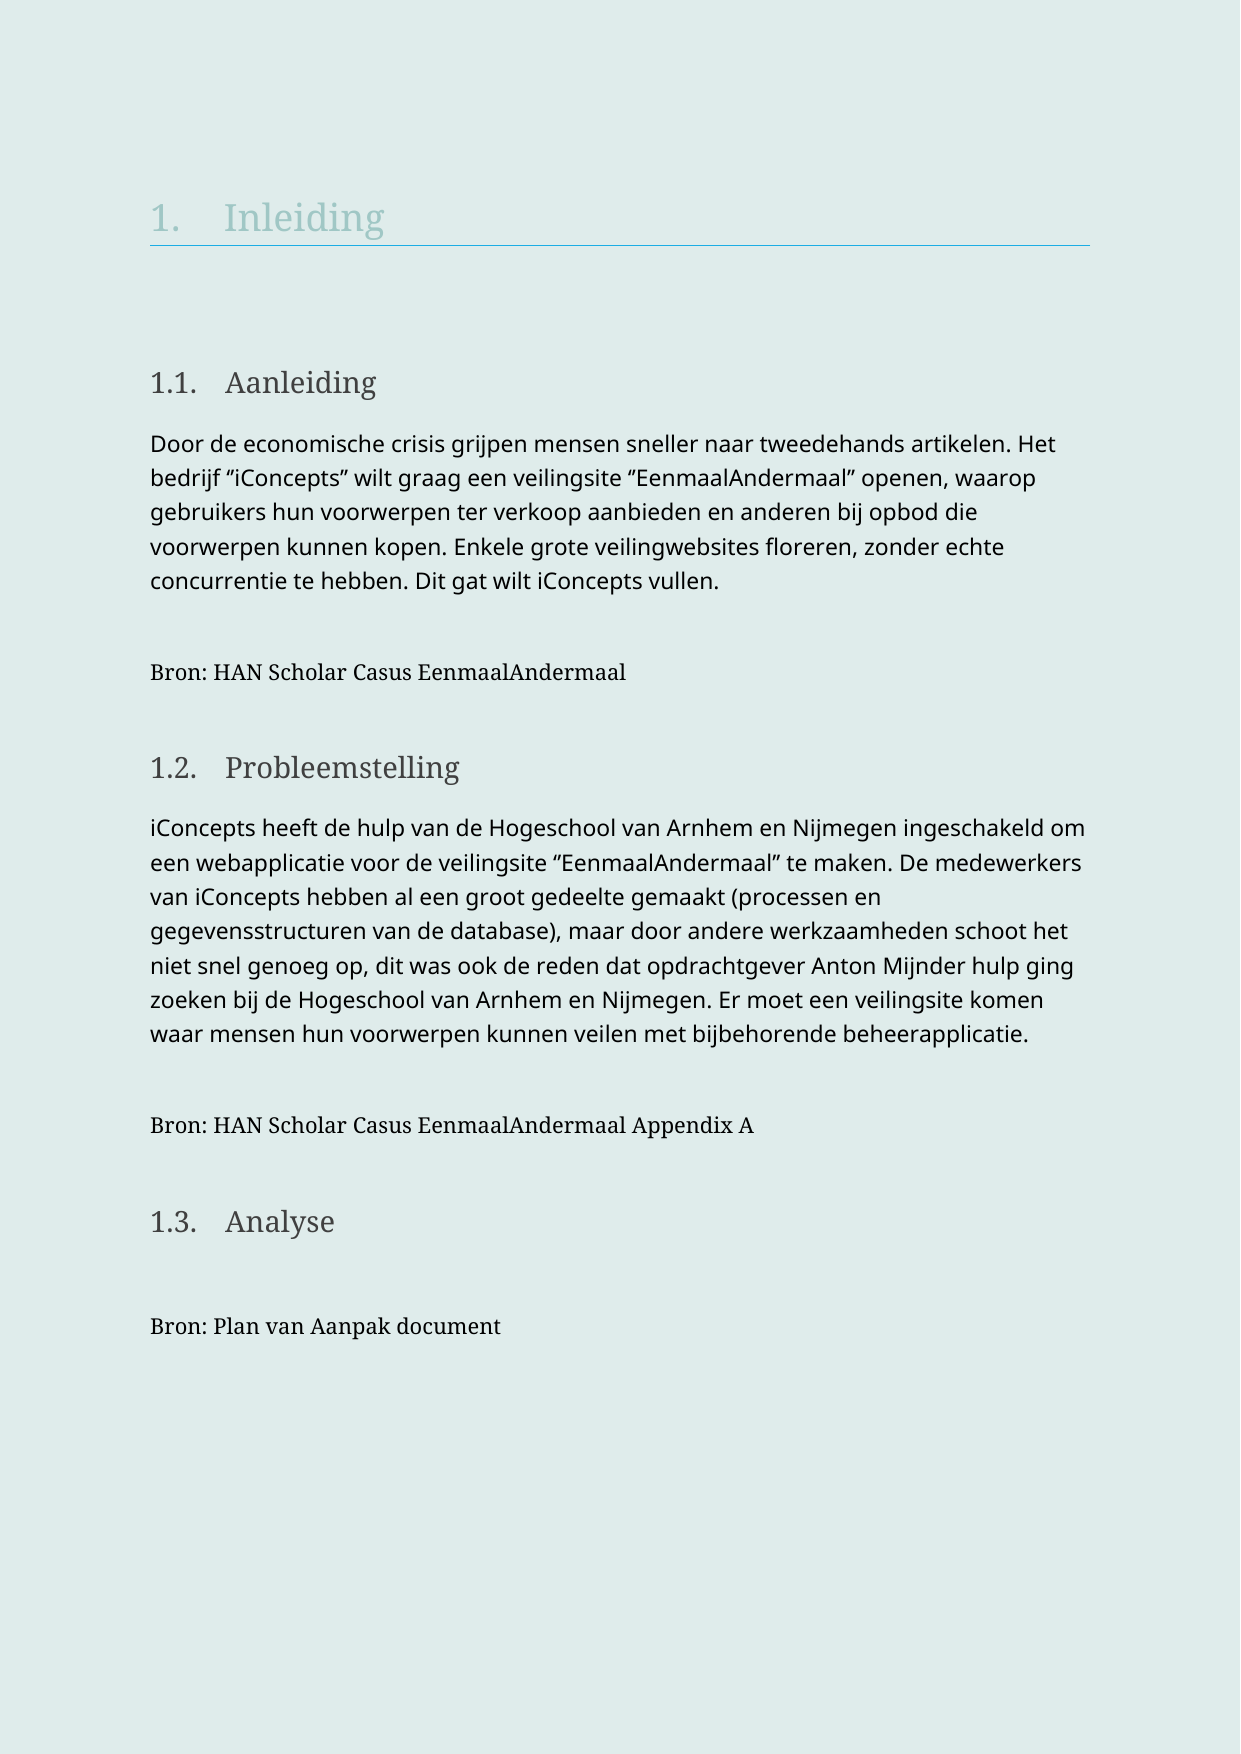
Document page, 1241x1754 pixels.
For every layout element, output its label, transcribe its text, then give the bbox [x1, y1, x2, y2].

text Bron: Plan van Aanpak document [150, 1311, 1090, 1341]
text iConcepts heeft de hulp van de Hogeschool van Arnhem en Nijmegen ingeschakeld om een webapplicatie voor de veilingsite ‘’EenmaalAndermaal’’ te maken. De medewerkers van iConcepts hebben al een groot gedeelte gemaakt (processen en gegevensstructuren van de database), maar door andere werkzaamheden schoot het niet snel genoeg op, dit was ook de reden dat opdrachtgever Anton Mijnder hulp ging zoeken bij de Hogeschool van Arnhem en Nijmegen. Er moet een veilingsite komen waar mensen hun voorwerpen kunnen veilen met bijbehorende beheerapplicatie. [150, 812, 1090, 1050]
subtitle Analyse [150, 1201, 1090, 1241]
text Bron: HAN Scholar Casus EenmaalAndermaal [150, 657, 1090, 687]
subtitle Aanleiding [150, 363, 1090, 402]
text Door de economische crisis grijpen mensen sneller naar tweedehands artikelen. Het bedrijf ‘’iConcepts’’ wilt graag een veilingsite ‘’EenmaalAndermaal’’ openen, waarop gebruikers hun voorwerpen ter verkoop aanbieden en anderen bij opbod die voorwerpen kunnen kopen. Enkele grote veilingwebsites floreren, zonder echte concurrentie te hebben. Dit gat wilt iConcepts vullen. [150, 427, 1090, 596]
text Bron: HAN Scholar Casus EenmaalAndermaal Appendix A [150, 1111, 1090, 1140]
subtitle 1. Inleiding [150, 192, 1090, 245]
subtitle Probleemstelling [150, 747, 1090, 787]
